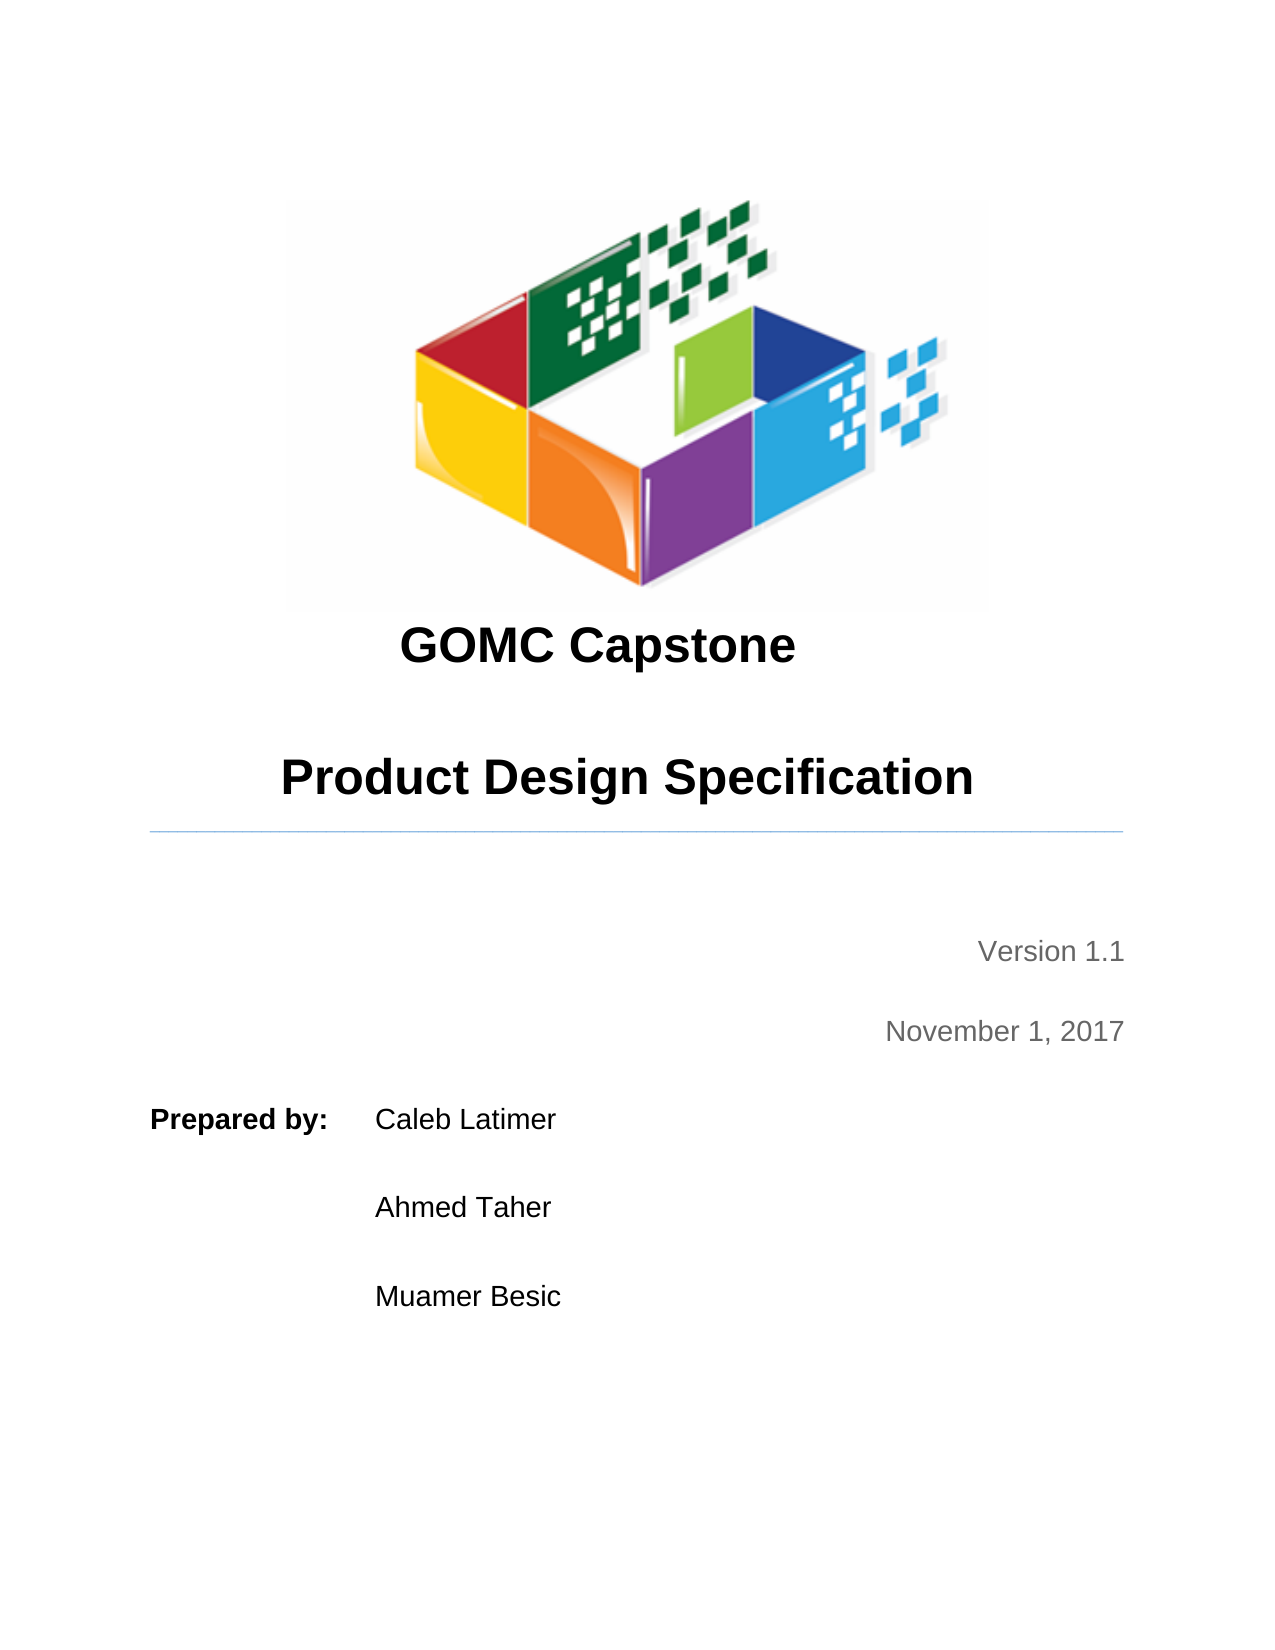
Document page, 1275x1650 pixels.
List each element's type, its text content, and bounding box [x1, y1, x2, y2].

text Version 1.1 [150, 934, 1125, 968]
subtitle Ahmed Taher [150, 1190, 1125, 1223]
text Muamer Besic [150, 1279, 1125, 1312]
text November 1, 2017 [150, 1014, 1125, 1047]
picture [286, 150, 989, 612]
text _________________________________________________________________________________________________________ [150, 814, 1125, 833]
subtitle Prepared by: Caleb Latimer [150, 1102, 1125, 1135]
text Product Design Specification [150, 748, 1125, 805]
text GOMC Capstone [150, 616, 1125, 673]
